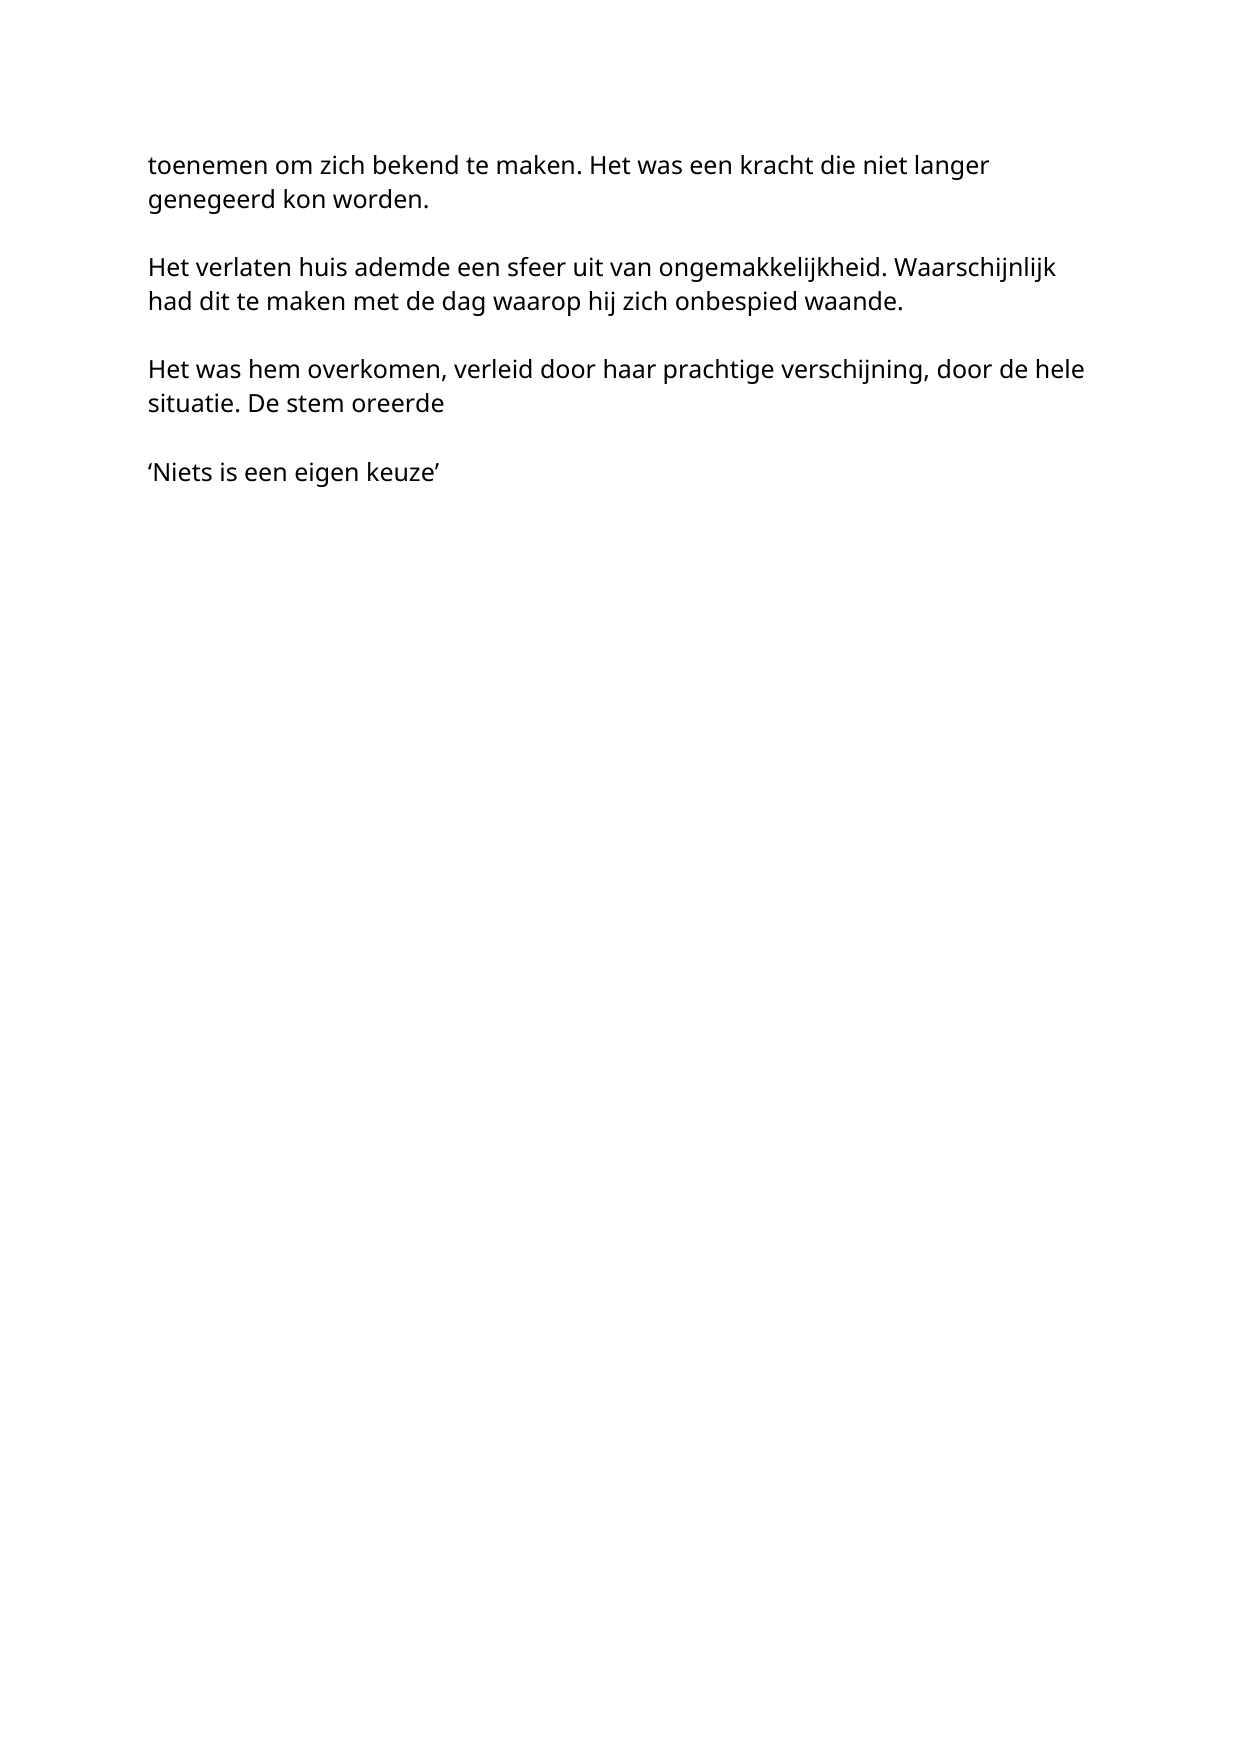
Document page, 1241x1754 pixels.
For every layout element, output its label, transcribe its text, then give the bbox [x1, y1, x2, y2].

text ‘Niets is een eigen keuze’ [148, 454, 1093, 488]
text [148, 148, 1093, 216]
text Het was hem overkomen, verleid door haar prachtige verschijning, door de hele situatie. De stem oreerde [148, 352, 1093, 420]
text Het verlaten huis ademde een sfeer uit van ongemakkelijkheid. Waarschijnlijk had dit te maken met de dag waarop hij zich onbespied waande. [148, 250, 1093, 318]
